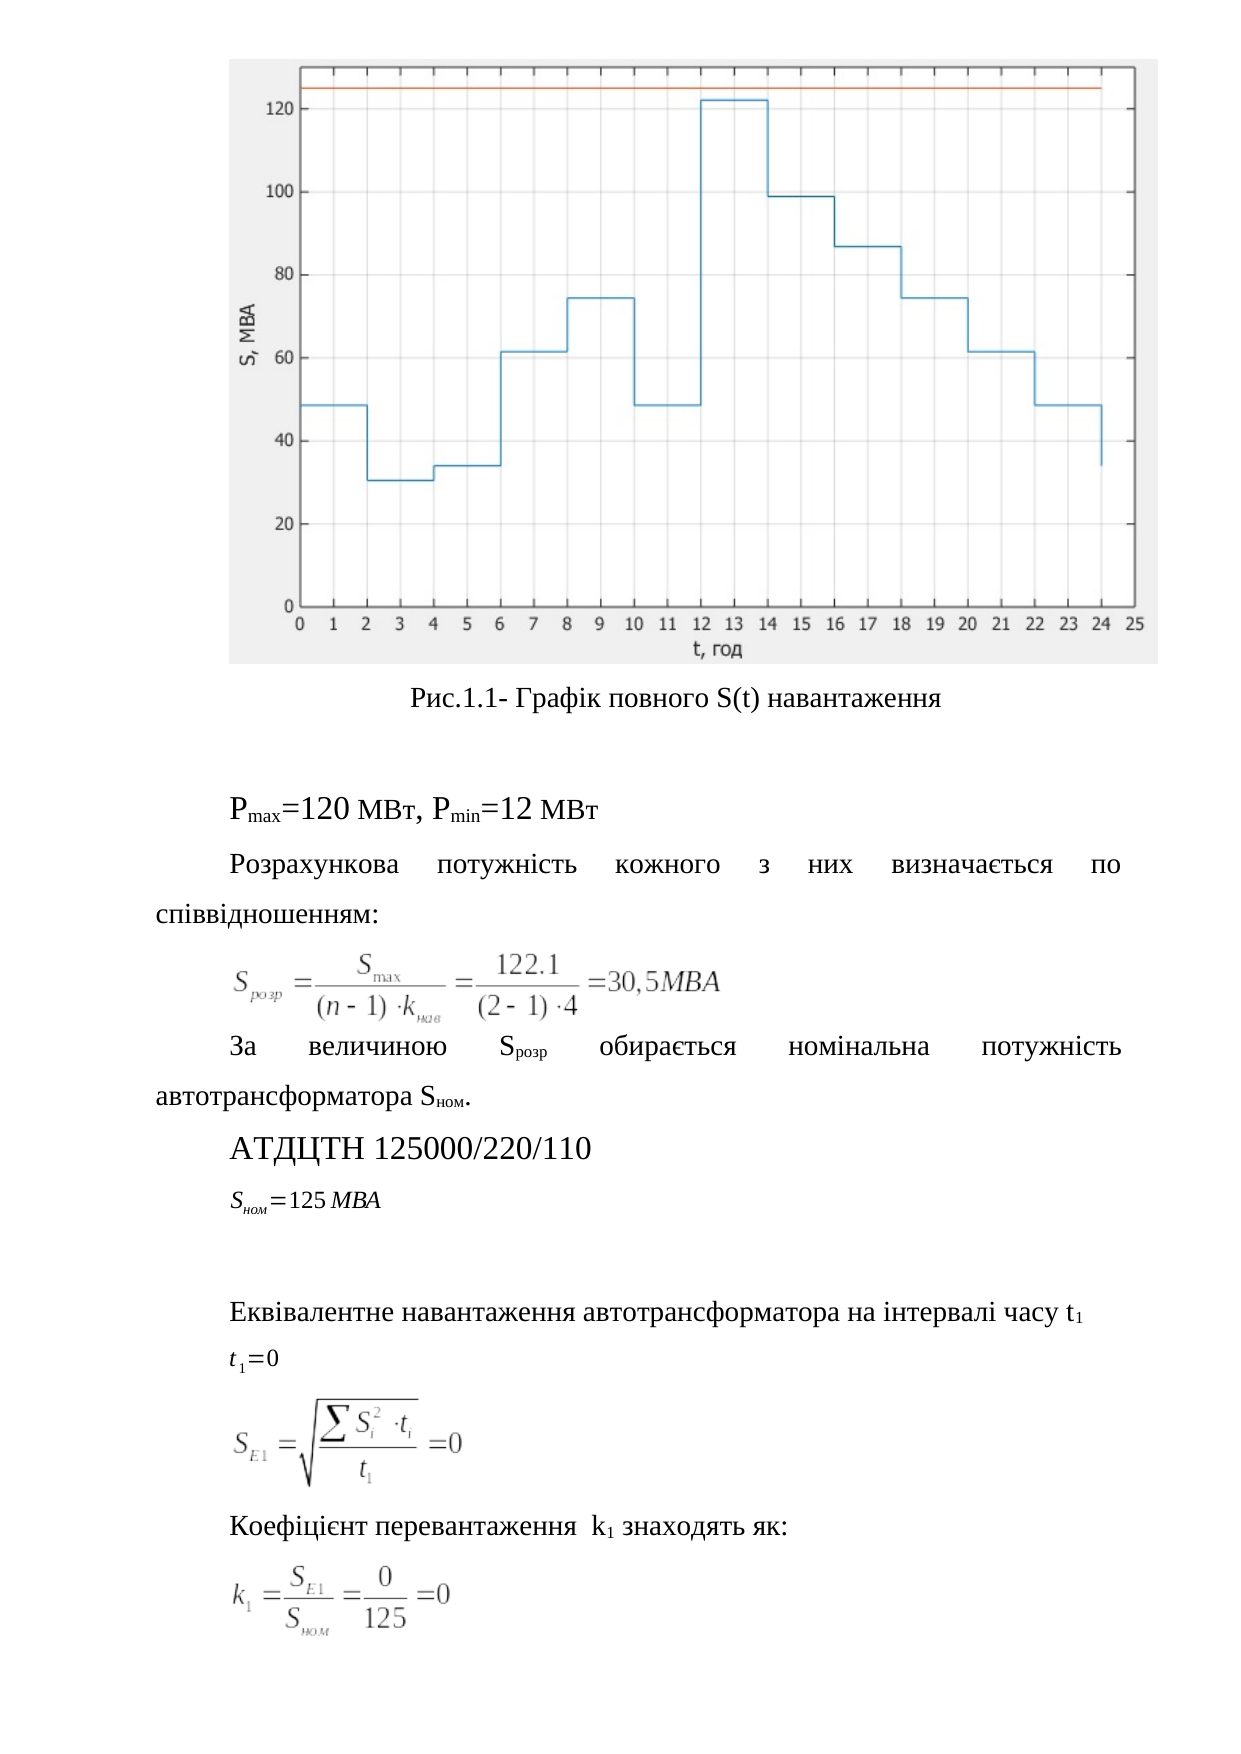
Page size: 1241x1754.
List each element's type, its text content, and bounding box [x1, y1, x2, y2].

list Коефіцієнт перевантаження k1 знаходять як: [155, 1508, 1122, 1542]
list АТДЦТН 125000/220/110 [155, 1128, 1122, 1167]
list Pmax=120 МВт, Pmin=12 МВт [155, 788, 1122, 827]
list Еквівалентне навантаження автотрансформатора на інтервалі часу t1 [155, 1294, 1122, 1327]
picture [229, 59, 1158, 664]
list За величиною Sрозр обирається номінальна потужність автотрансформатора Sном. [155, 1028, 1122, 1112]
list Розрахункова потужність кожного з них визначається по співвідношенням: [155, 846, 1122, 930]
list Рис.1.1- Графік повного S(t) навантаження [155, 681, 1122, 714]
